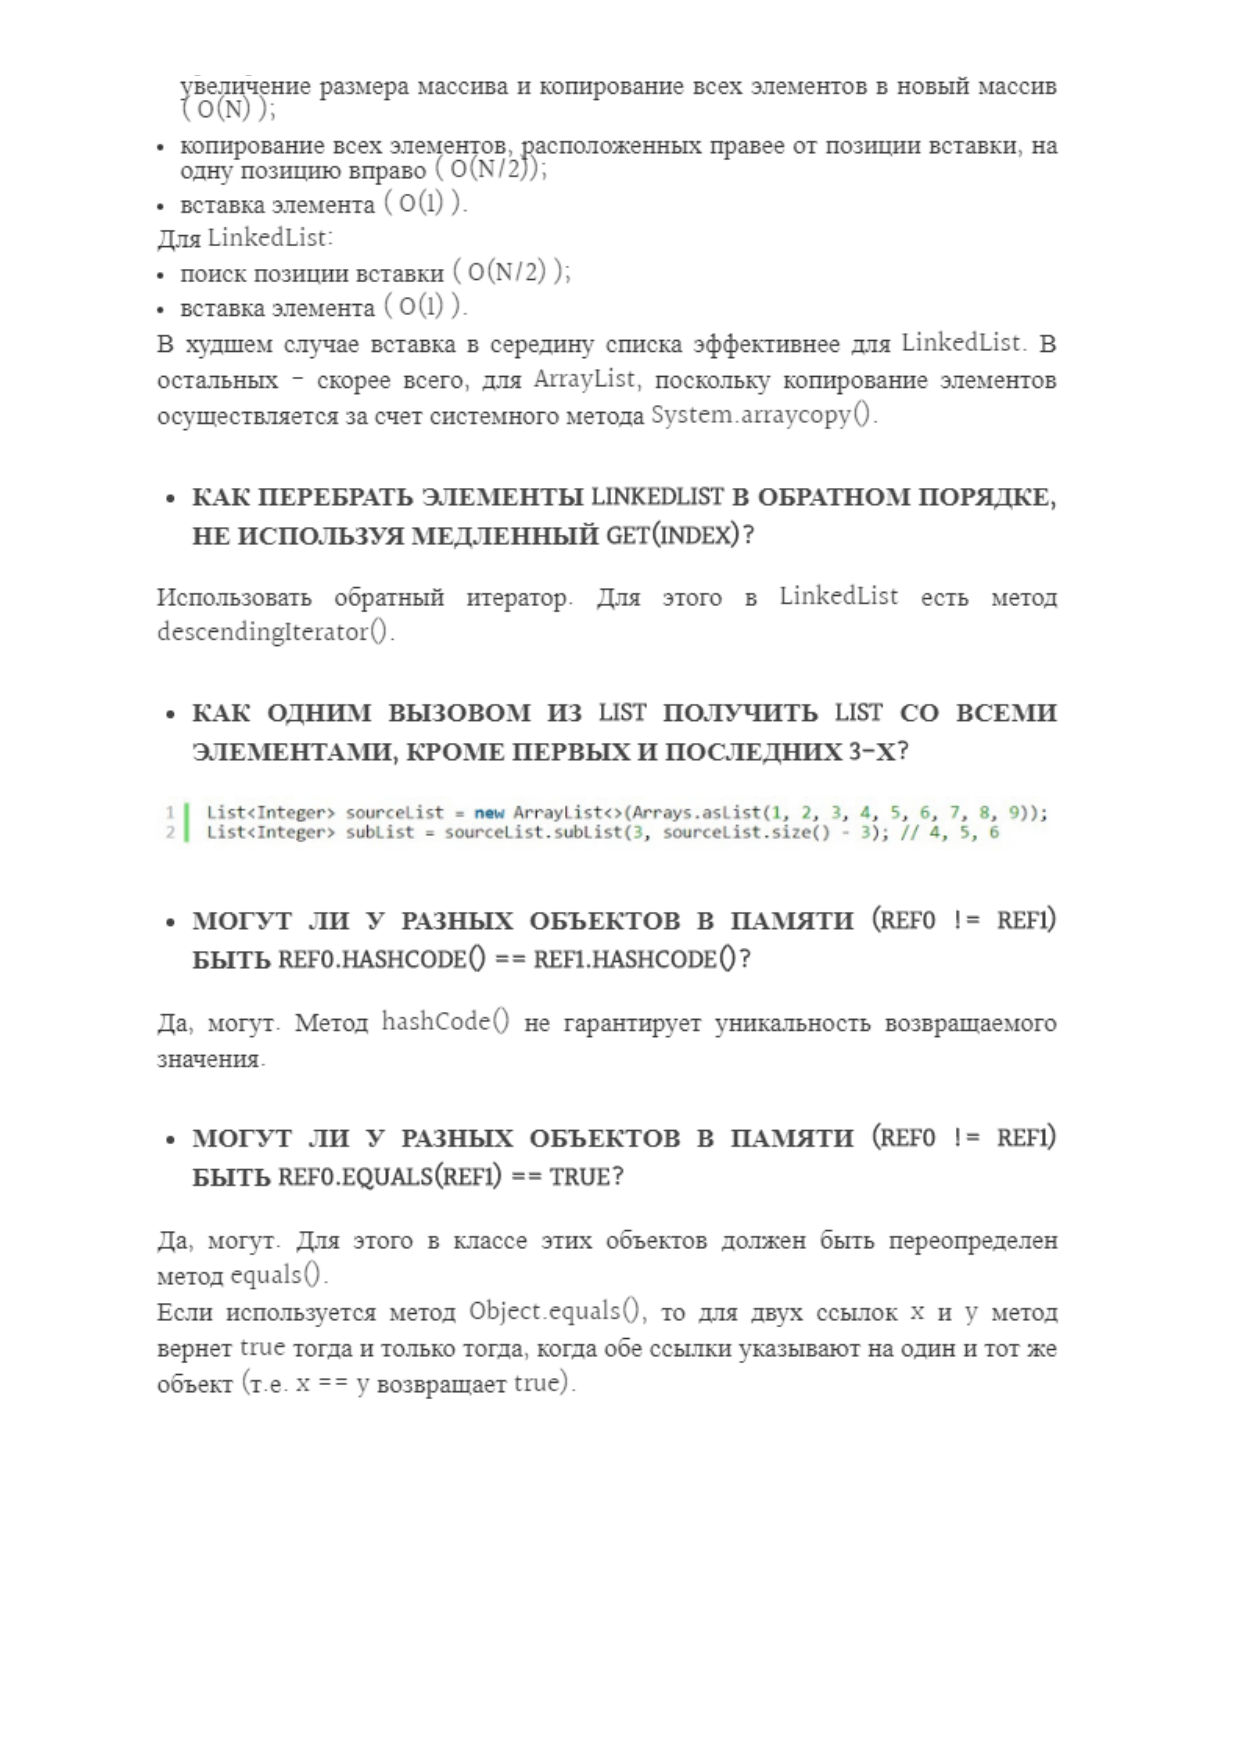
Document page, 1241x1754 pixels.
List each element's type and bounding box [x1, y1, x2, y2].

picture [148, 75, 1088, 1410]
